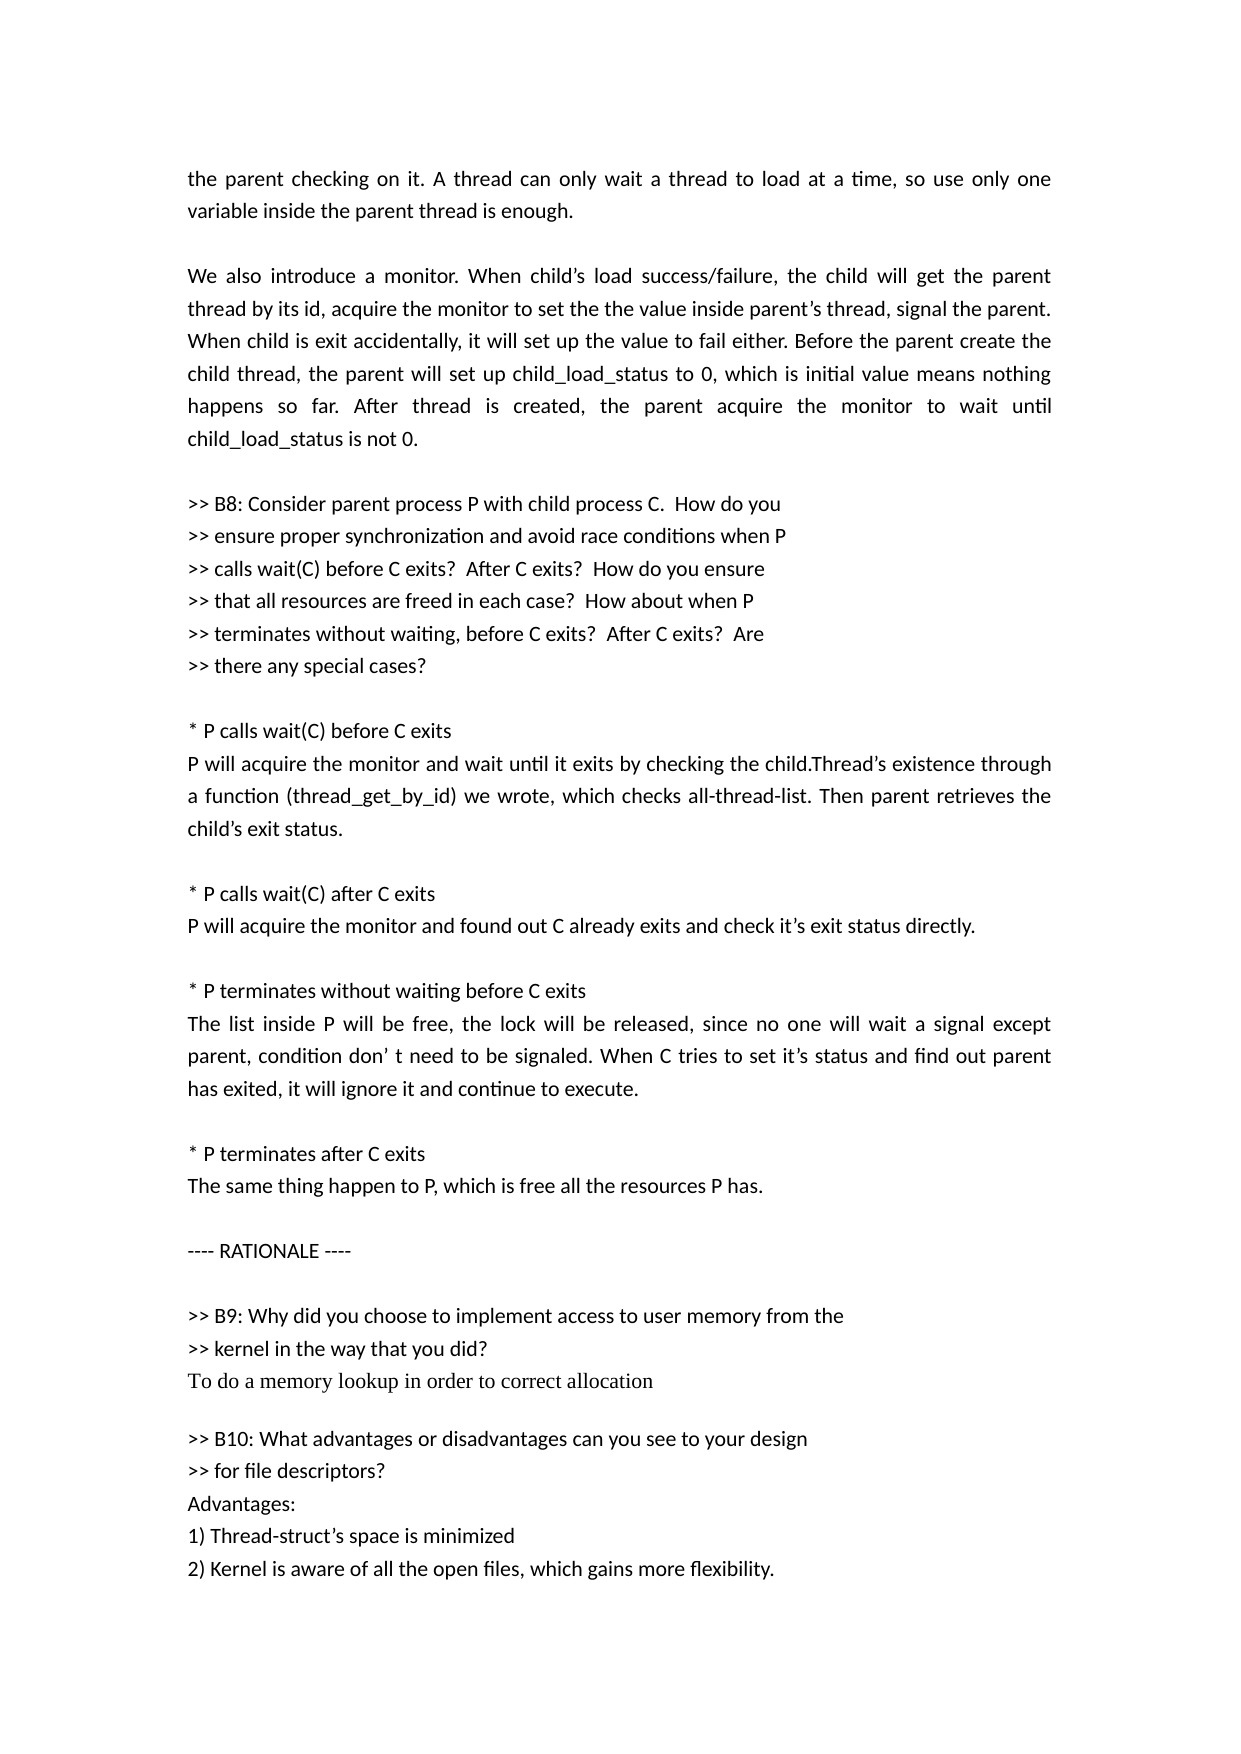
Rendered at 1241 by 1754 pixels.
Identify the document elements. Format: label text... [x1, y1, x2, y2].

text 2) Kernel is aware of all the open files, which gains more flexibility. [187, 1552, 1053, 1584]
text >> B8: Consider parent process P with child process C. How do you [187, 487, 1053, 519]
text We also introduce a monitor. When child’s load success/failure, the child will get the parent thread by its id, acquire the monitor to set the the value inside parent’s thread, signal the parent. When child is exit accidentally, it will set up the value to fail either. Before the parent create the child thread, the parent will set up child_load_status to 0, which is initial value means nothing happens so far. After thread is created, the parent acquire the monitor to wait until child_load_status is not 0. [187, 259, 1053, 454]
text P will acquire the monitor and wait until it exits by checking the child.Thread’s existence through a function (thread_get_by_id) we wrote, which checks all-thread-list. Then parent retrieves the child’s exit status. [187, 747, 1053, 844]
text >> kernel in the way that you did? [187, 1332, 1053, 1364]
text * P terminates after C exits [187, 1137, 1053, 1169]
text * P calls wait(C) after C exits [187, 877, 1053, 909]
text P will acquire the monitor and found out C already exits and check it’s exit status directly. [187, 909, 1053, 942]
text >> B10: What advantages or disadvantages can you see to your design [187, 1422, 1053, 1454]
text * P calls wait(C) before C exits [187, 714, 1053, 747]
text The list inside P will be free, the lock will be released, since no one will wait a signal except parent, condition don’ t need to be signaled. When C tries to set it’s status and find out parent has exited, it will ignore it and continue to execute. [187, 1007, 1053, 1104]
text ---- RATIONALE ---- [187, 1234, 1053, 1267]
text * P terminates without waiting before C exits [187, 974, 1053, 1007]
text >> for file descriptors? [187, 1454, 1053, 1487]
text To do a memory lookup in order to correct allocation [187, 1364, 1053, 1397]
text >> terminates without waiting, before C exits? After C exits? Are [187, 617, 1053, 649]
text >> calls wait(C) before C exits? After C exits? How do you ensure [187, 552, 1053, 584]
text The same thing happen to P, which is free all the resources P has. [187, 1169, 1053, 1202]
text >> B9: Why did you choose to implement access to user memory from the [187, 1299, 1053, 1332]
text >> that all resources are freed in each case? How about when P [187, 584, 1053, 617]
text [187, 162, 1053, 227]
text Advantages: [187, 1487, 1053, 1519]
text >> there any special cases? [187, 649, 1053, 682]
text 1) Thread-struct’s space is minimized [187, 1519, 1053, 1552]
text >> ensure proper synchronization and avoid race conditions when P [187, 519, 1053, 552]
